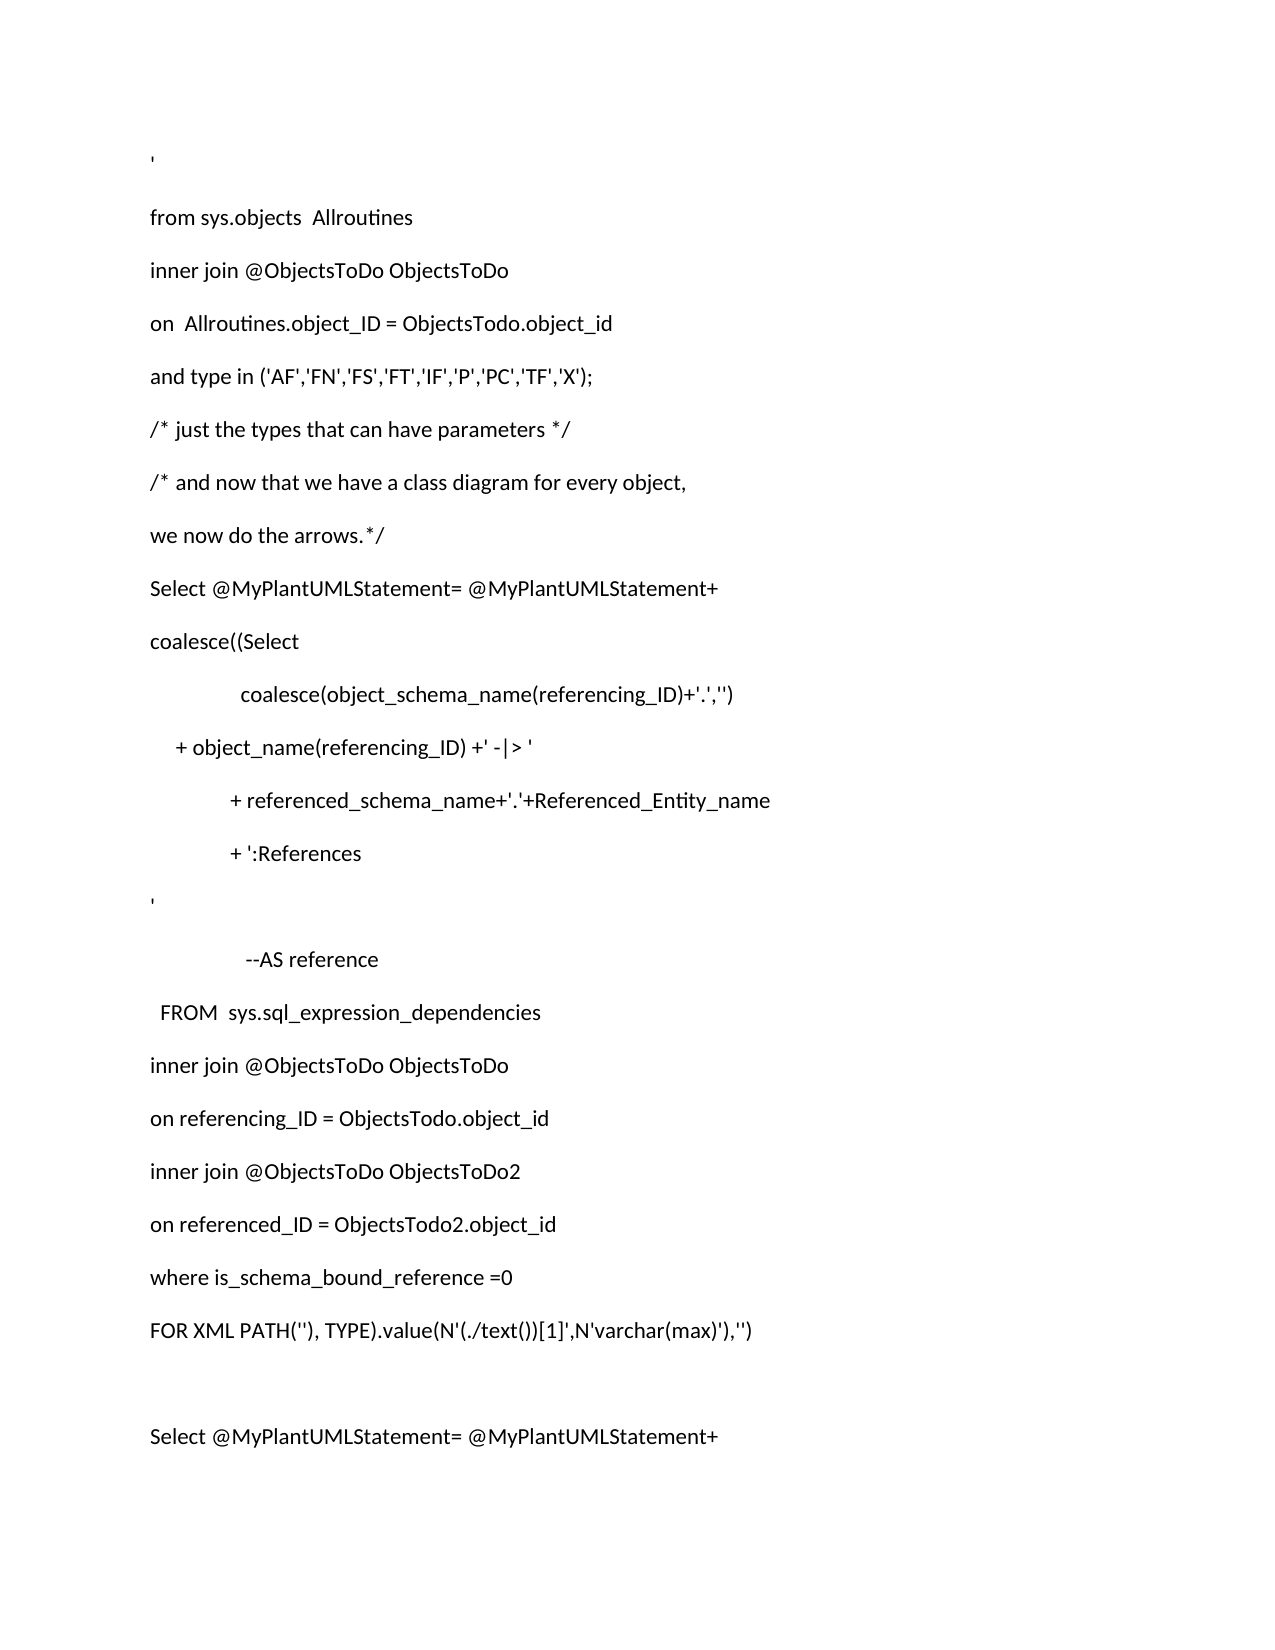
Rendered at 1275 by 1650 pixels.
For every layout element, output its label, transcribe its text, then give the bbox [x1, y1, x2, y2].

text inner join @ObjectsToDo ObjectsToDo2 [150, 1157, 1125, 1185]
text FROM sys.sql_expression_dependencies [150, 998, 1125, 1026]
text Select @MyPlantUMLStatement= @MyPlantUMLStatement+ [150, 1422, 1125, 1451]
text coalesce(object_schema_name(referencing_ID)+'.','') [150, 680, 1125, 708]
text from sys.objects Allroutines [150, 203, 1125, 231]
text where is_schema_bound_reference =0 [150, 1263, 1125, 1291]
text we now do the arrows.*/ [150, 521, 1125, 549]
text ' [150, 150, 1125, 178]
text on referenced_ID = ObjectsTodo2.object_id [150, 1210, 1125, 1238]
text + object_name(referencing_ID) +' -|> ' [150, 733, 1125, 761]
text --AS reference [150, 945, 1125, 973]
text Select @MyPlantUMLStatement= @MyPlantUMLStatement+ [150, 574, 1125, 602]
text inner join @ObjectsToDo ObjectsToDo [150, 256, 1125, 284]
text + ':References [150, 839, 1125, 867]
text + referenced_schema_name+'.'+Referenced_Entity_name [150, 786, 1125, 814]
text coalesce((Select [150, 627, 1125, 655]
text /* just the types that can have parameters */ [150, 415, 1125, 443]
text and type in ('AF','FN','FS','FT','IF','P','PC','TF','X'); [150, 362, 1125, 390]
text /* and now that we have a class diagram for every object, [150, 468, 1125, 496]
text on referencing_ID = ObjectsTodo.object_id [150, 1104, 1125, 1132]
text FOR XML PATH(''), TYPE).value(N'(./text())[1]',N'varchar(max)'),'') [150, 1316, 1125, 1344]
text on Allroutines.object_ID = ObjectsTodo.object_id [150, 309, 1125, 337]
text ' [150, 892, 1125, 920]
text inner join @ObjectsToDo ObjectsToDo [150, 1051, 1125, 1079]
